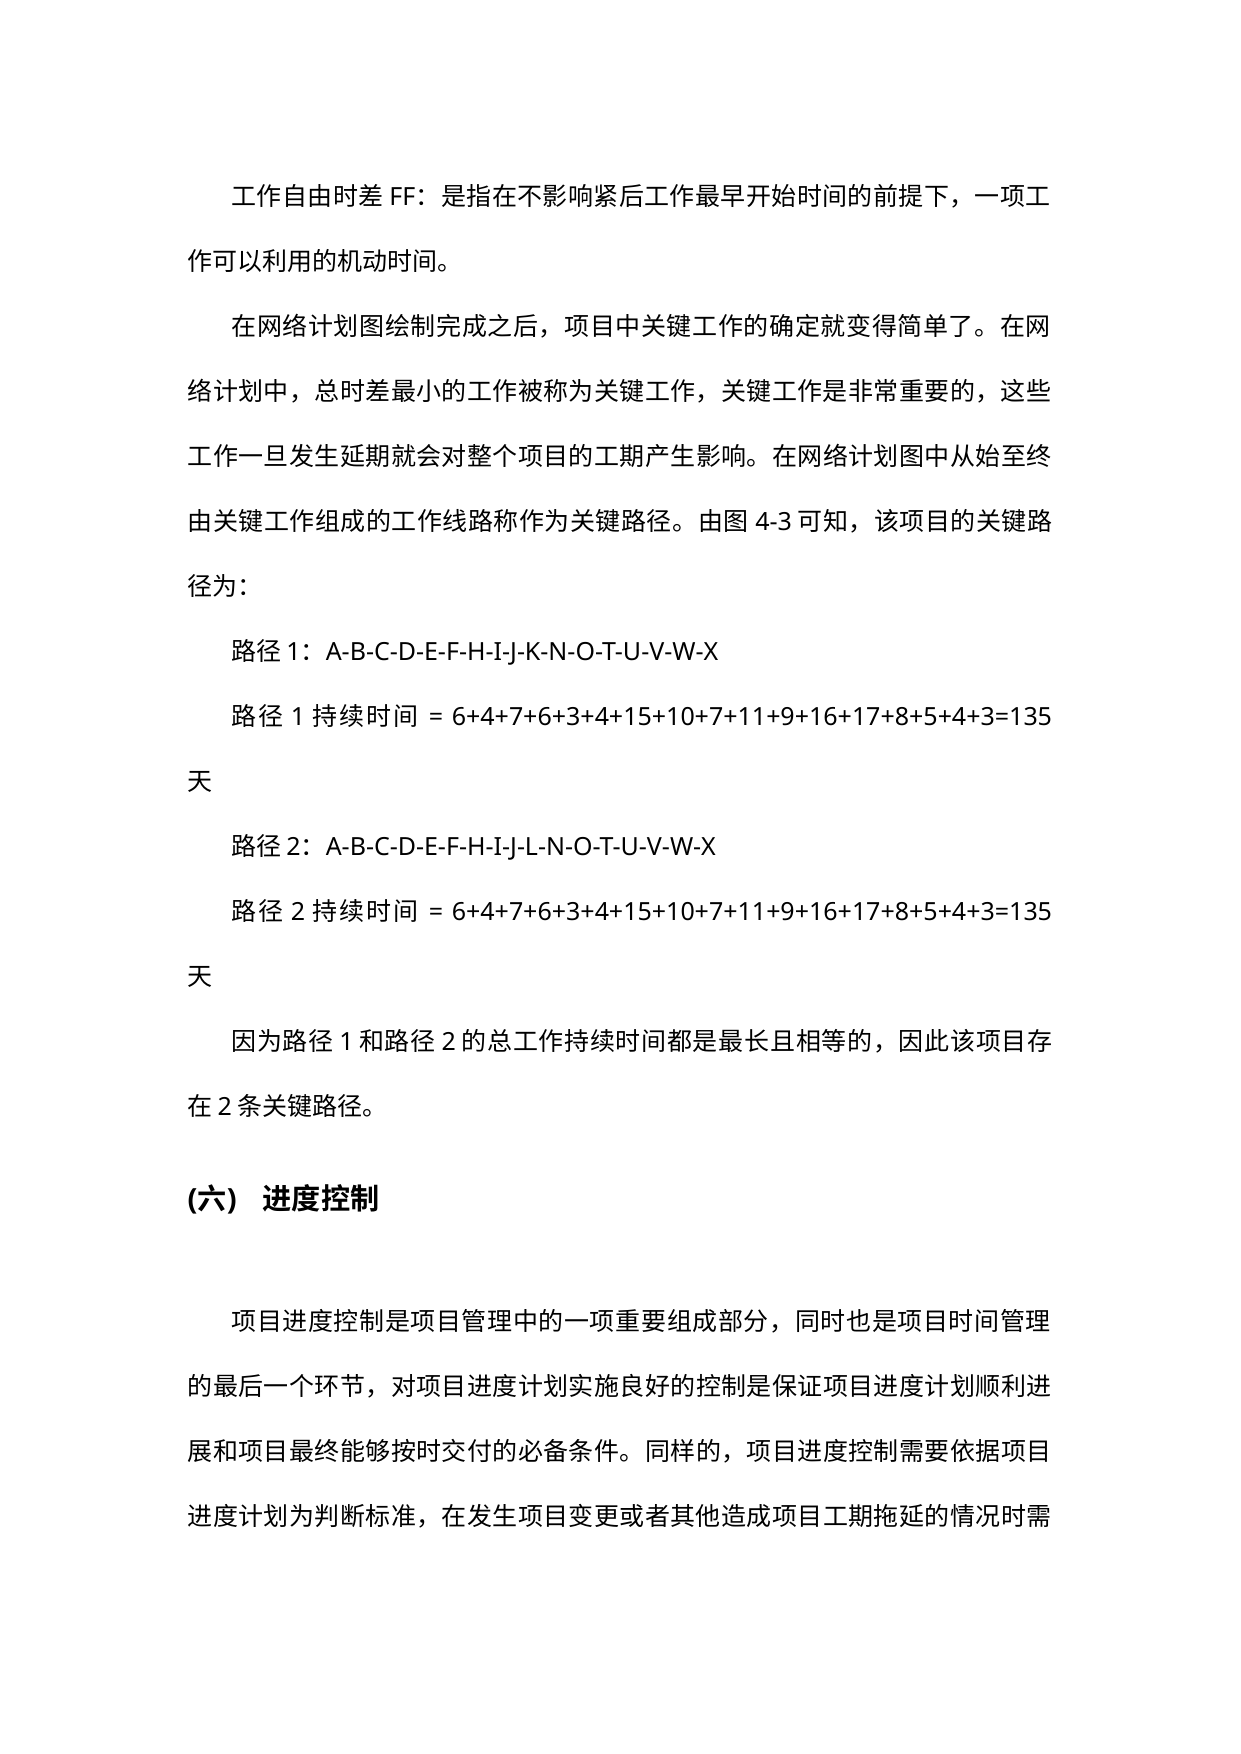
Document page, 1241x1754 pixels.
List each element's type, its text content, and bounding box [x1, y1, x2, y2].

text 路径2持续时间 = 6+4+7+6+3+4+15+10+7+11+9+16+17+8+5+4+3=135天 [187, 877, 1053, 1007]
text 在网络计划图绘制完成之后，项目中关键工作的确定就变得简单了。在网络计划中，总时差最小的工作被称为关键工作，关键工作是非常重要的，这些工作一旦发生延期就会对整个项目的工期产生影响。在网络计划图中从始至终由关键工作组成的工作线路称作为关键路径。由图4-3可知，该项目的关键路径为： [187, 292, 1053, 617]
subtitle 进度控制 [187, 1164, 1053, 1229]
text 工作自由时差FF：是指在不影响紧后工作最早开始时间的前提下，一项工作可以利用的机动时间。 [187, 162, 1053, 292]
text 路径1：A-B-C-D-E-F-H-I-J-K-N-O-T-U-V-W-X [187, 617, 1053, 682]
text 因为路径1和路径2的总工作持续时间都是最长且相等的，因此该项目存在2条关键路径。 [187, 1007, 1053, 1137]
text 路径1持续时间 = 6+4+7+6+3+4+15+10+7+11+9+16+17+8+5+4+3=135天 [187, 682, 1053, 812]
text 路径2：A-B-C-D-E-F-H-I-J-L-N-O-T-U-V-W-X [187, 812, 1053, 877]
